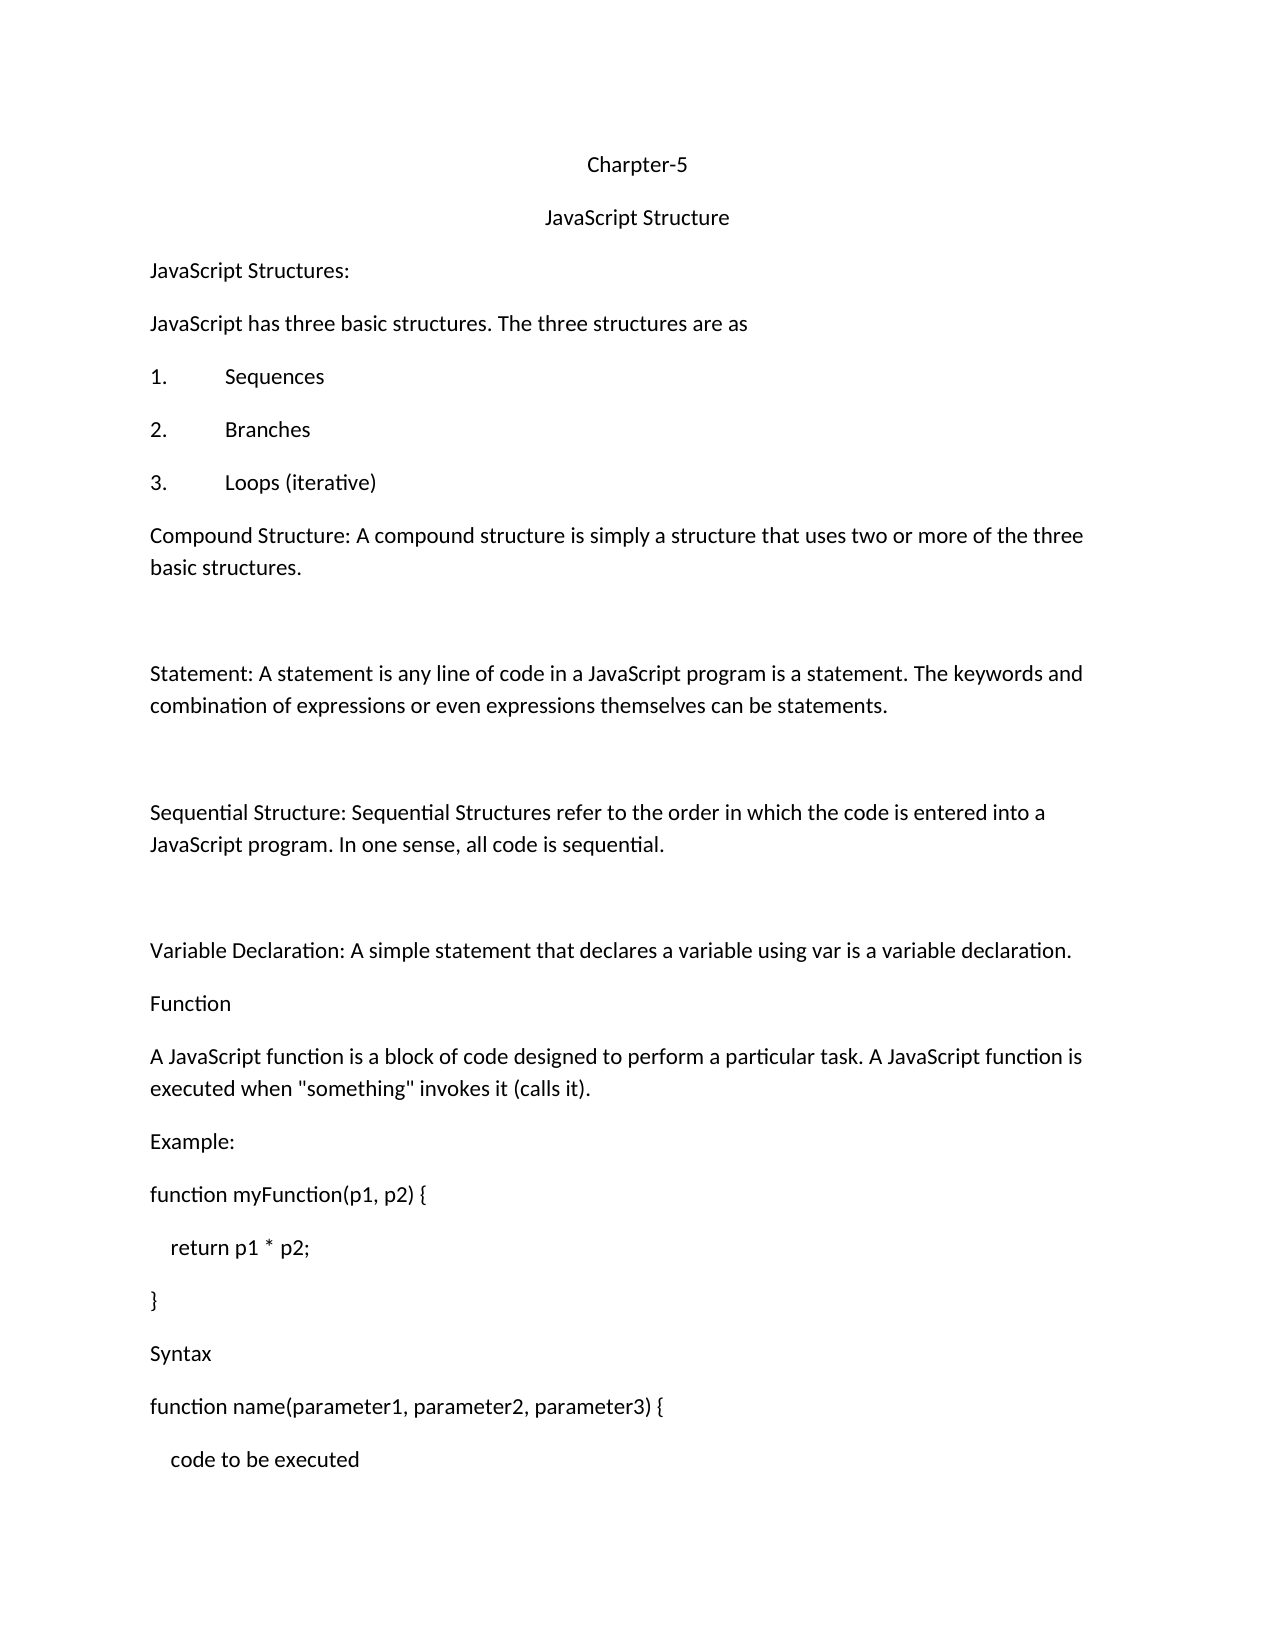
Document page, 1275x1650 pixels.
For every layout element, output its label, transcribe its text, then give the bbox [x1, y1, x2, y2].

text Example: [150, 1127, 1125, 1155]
text Statement: A statement is any line of code in a JavaScript program is a statement. The keywords and combination of expressions or even expressions themselves can be statements. [150, 659, 1125, 719]
text 1. Sequences [150, 362, 1125, 390]
text Syntax [150, 1339, 1125, 1367]
text function myFunction(p1, p2) { [150, 1180, 1125, 1208]
text function name(parameter1, parameter2, parameter3) { [150, 1392, 1125, 1420]
text JavaScript Structure [150, 203, 1125, 231]
text 2. Branches [150, 415, 1125, 443]
text JavaScript Structures: [150, 256, 1125, 284]
text } [150, 1286, 1125, 1314]
text return p1 * p2; [150, 1233, 1125, 1261]
text JavaScript has three basic structures. The three structures are as [150, 309, 1125, 337]
text code to be executed [150, 1445, 1125, 1473]
text Function [150, 989, 1125, 1017]
text Charpter-5 [150, 150, 1125, 178]
text Variable Declaration: A simple statement that declares a variable using var is a variable declaration. [150, 936, 1125, 964]
text Sequential Structure: Sequential Structures refer to the order in which the code is entered into a JavaScript program. In one sense, all code is sequential. [150, 798, 1125, 858]
text Compound Structure: A compound structure is simply a structure that uses two or more of the three basic structures. [150, 521, 1125, 581]
text A JavaScript function is a block of code designed to perform a particular task. A JavaScript function is executed when "something" invokes it (calls it). [150, 1042, 1125, 1102]
text 3. Loops (iterative) [150, 468, 1125, 496]
